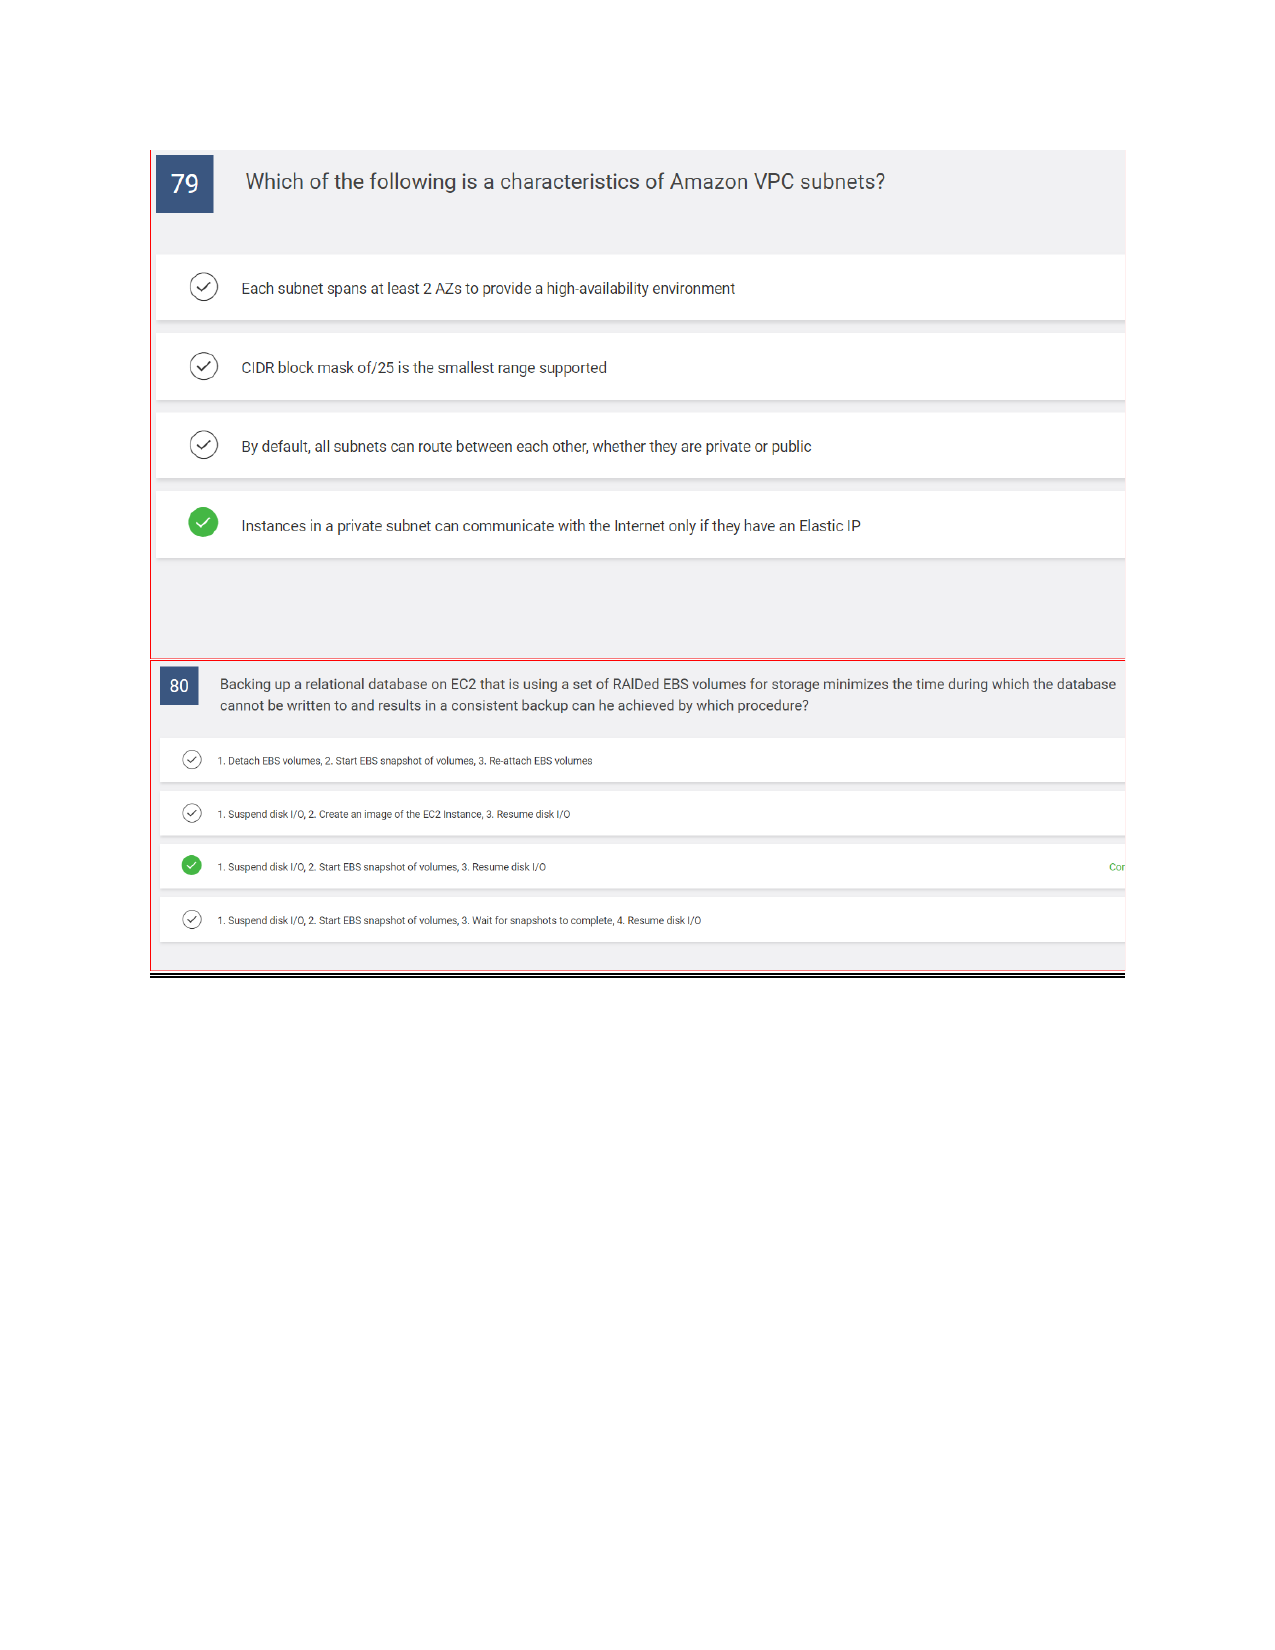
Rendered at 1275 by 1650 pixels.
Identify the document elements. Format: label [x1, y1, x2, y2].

picture [150, 150, 1125, 659]
picture [150, 660, 1125, 971]
